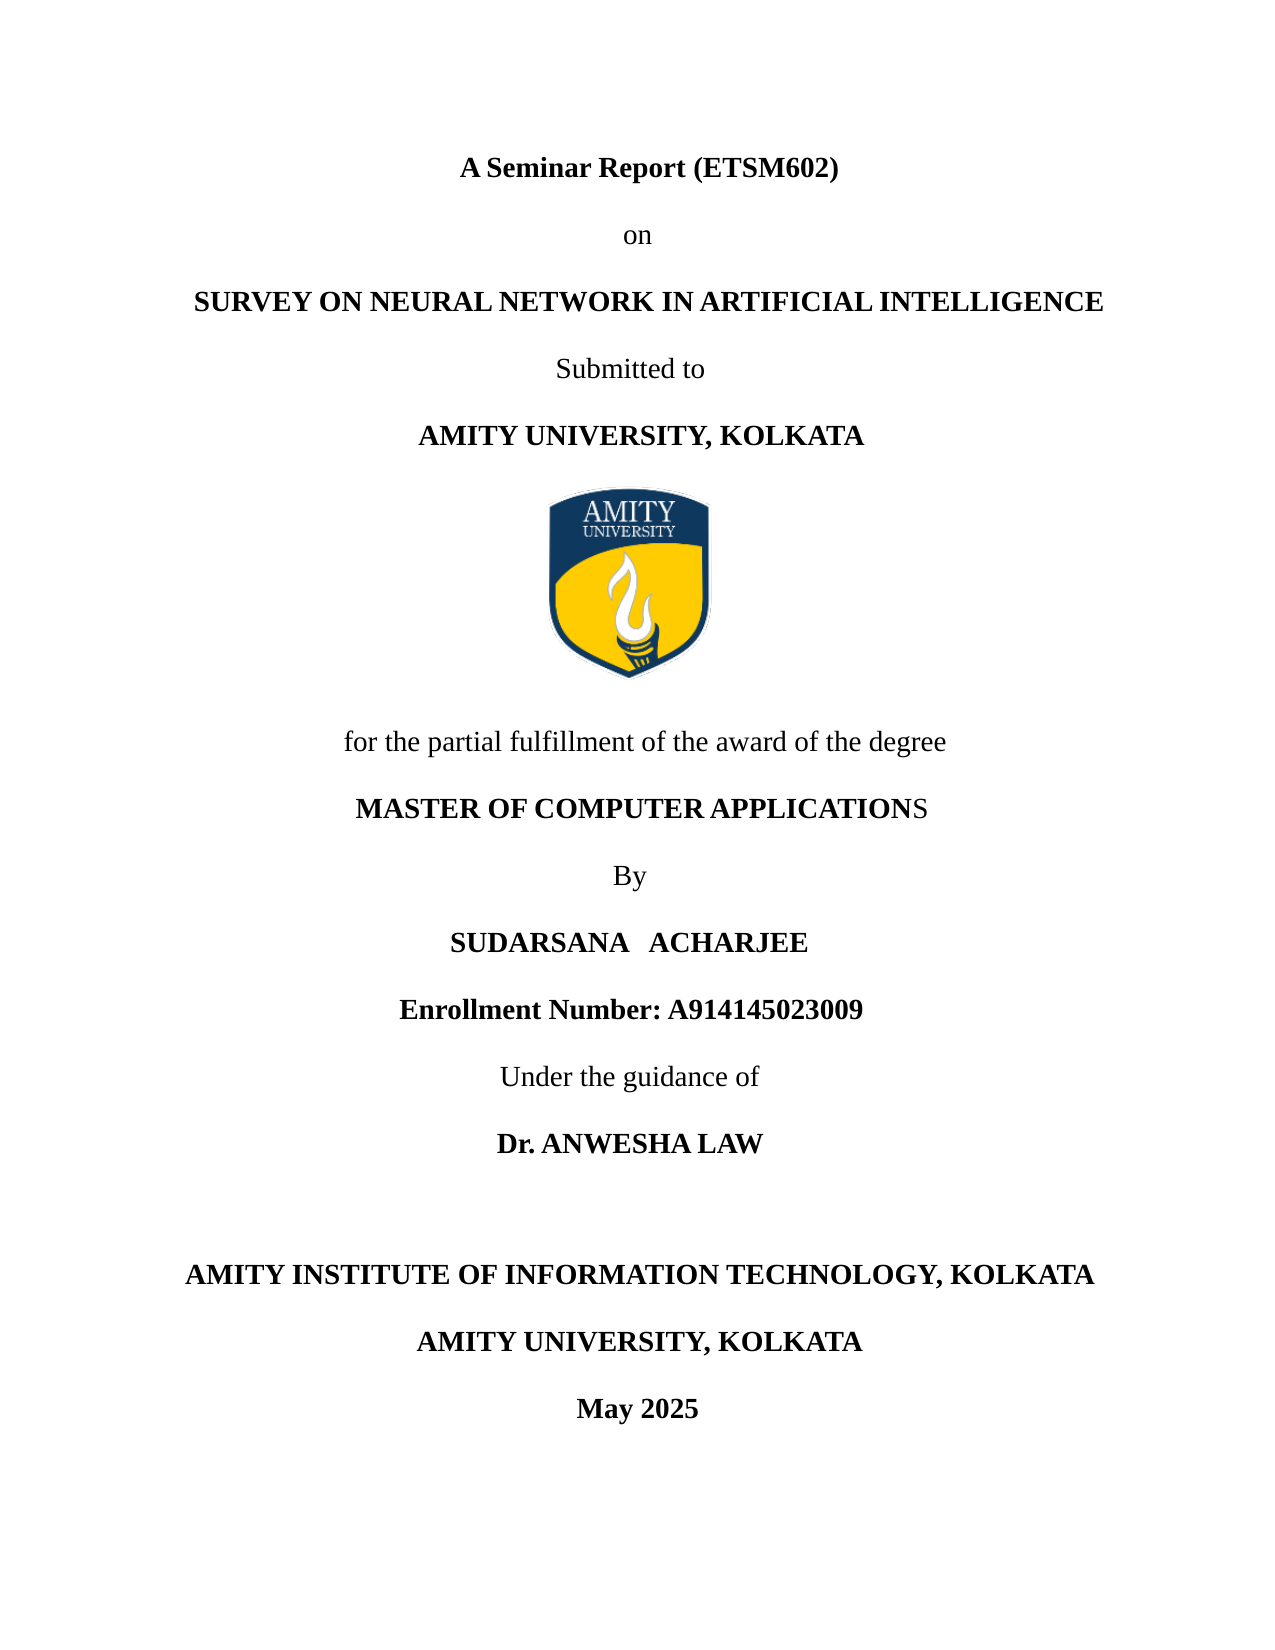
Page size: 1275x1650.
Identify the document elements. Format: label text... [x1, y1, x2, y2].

text AMITY UNIVERSITY, KOLKATA [155, 1324, 1124, 1357]
text Under the guidance of [150, 1059, 1109, 1092]
text Submitted to [150, 351, 1110, 384]
text AMITY UNIVERSITY, KOLKATA [158, 418, 1125, 451]
text Enrollment Number: A914145023009 [158, 992, 1104, 1026]
text SURVEY ON NEURAL NETWORK IN ARTIFICIAL INTELLIGENCE [173, 284, 1125, 317]
text for the partial fulfillment of the award of the degree [343, 724, 1125, 758]
text A Seminar Report (ETSM602) [173, 150, 1125, 183]
text MASTER OF COMPUTER APPLICATIONS [158, 791, 1125, 824]
text Dr. ANWESHA LAW [150, 1126, 1110, 1159]
text SUDARSANA ACHARJEE [158, 925, 1101, 958]
text By [150, 858, 1109, 892]
text on [150, 217, 1125, 251]
picture [547, 486, 728, 681]
text May 2025 [150, 1391, 1125, 1424]
text AMITY INSTITUTE OF INFORMATION TECHNOLOGY, KOLKATA [155, 1257, 1125, 1290]
